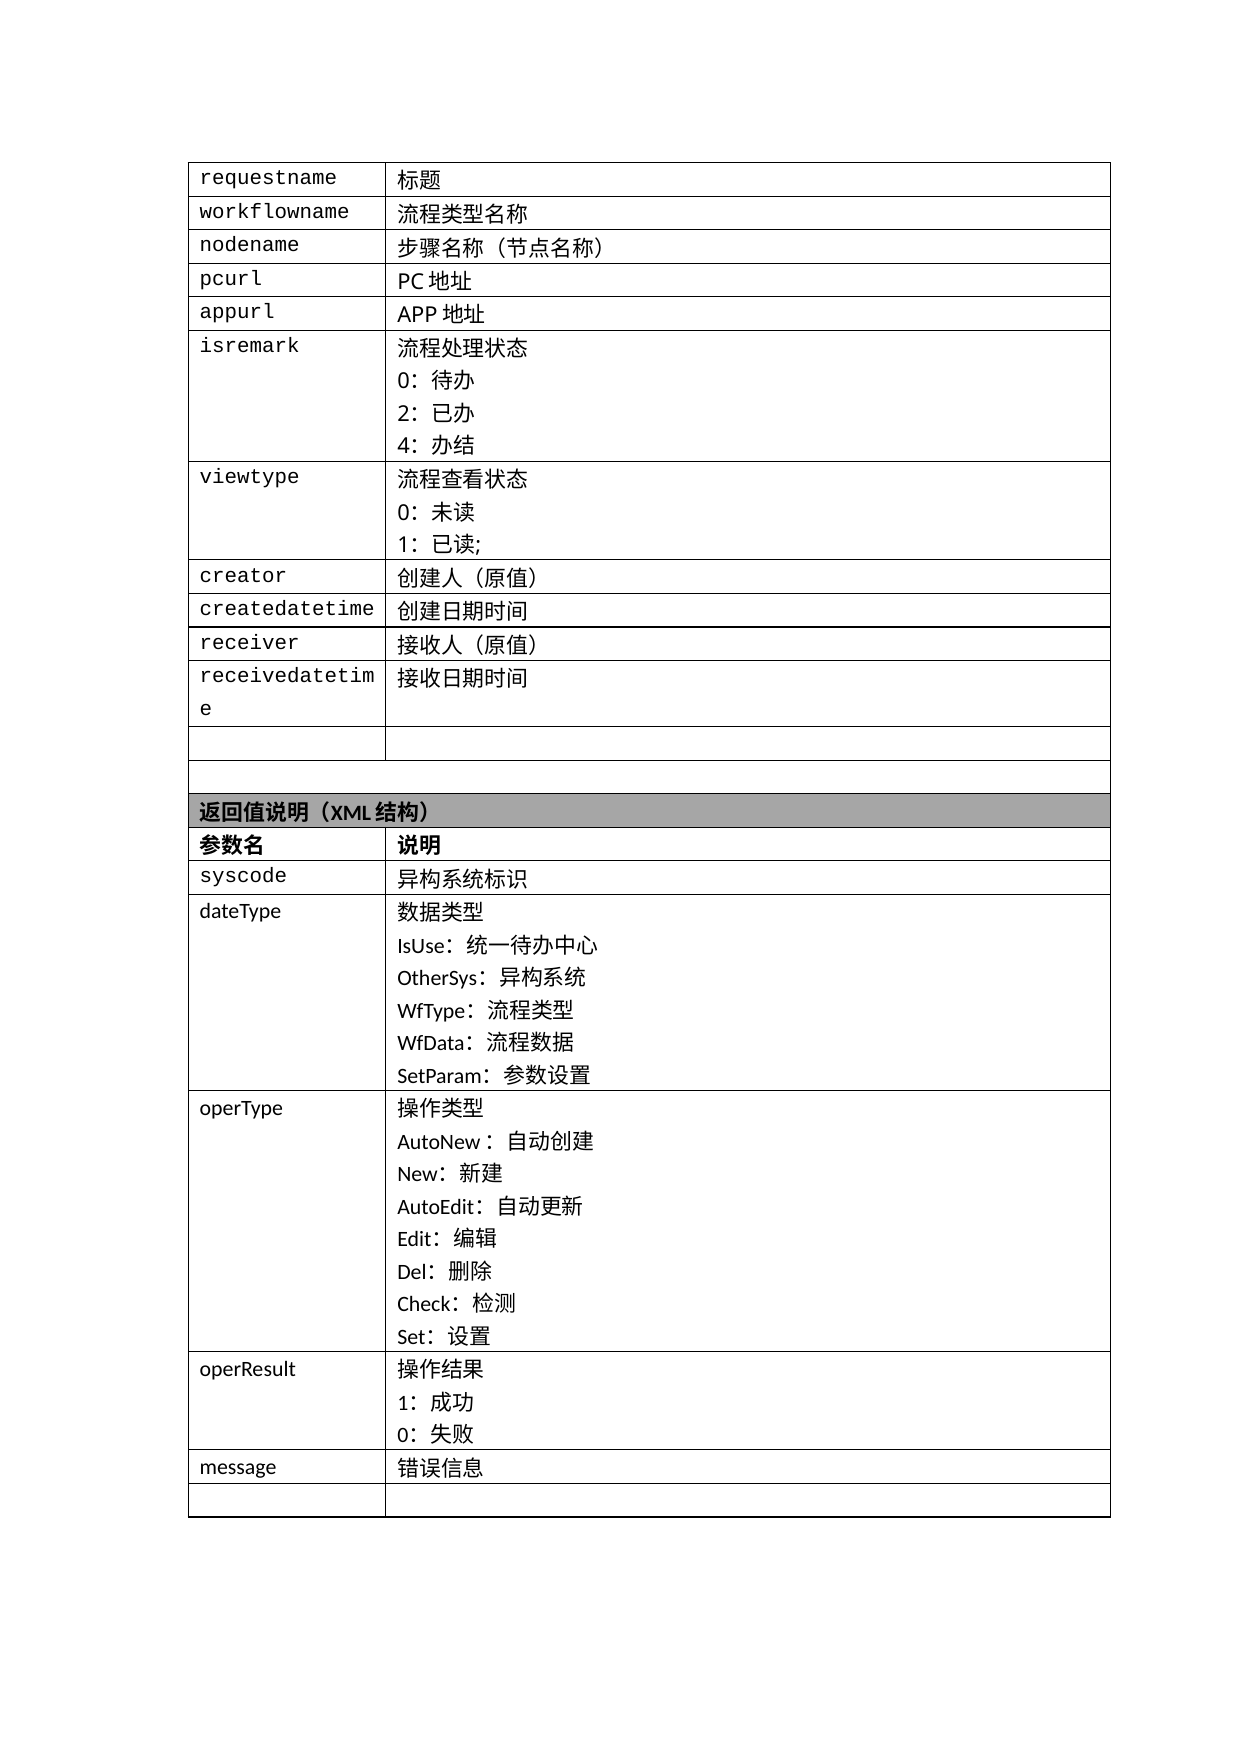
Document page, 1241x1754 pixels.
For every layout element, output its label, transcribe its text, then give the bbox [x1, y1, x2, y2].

table_cell 接收人（原值） [386, 628, 1110, 660]
table_cell nodename [189, 230, 385, 263]
table_cell dateType [189, 895, 385, 1090]
table_cell operResult [189, 1352, 385, 1449]
table_cell [189, 761, 1110, 793]
table_cell syscode [189, 861, 385, 894]
table_cell [189, 1484, 385, 1516]
table_cell operType [189, 1091, 385, 1351]
table_cell 流程类型名称 [386, 197, 1110, 229]
table_cell 流程处理状态 0：待办 2：已办 4：办结 [386, 331, 1110, 461]
table_cell APP地址 [386, 297, 1110, 330]
table_cell 步骤名称（节点名称） [386, 230, 1110, 263]
table_cell [386, 727, 1110, 759]
table_cell creator [189, 560, 385, 593]
table_cell 操作结果 1：成功 0：失败 [386, 1352, 1110, 1449]
table_cell PC地址 [386, 264, 1110, 296]
table_cell 说明 [386, 828, 1110, 860]
table_cell receivedatetime [189, 661, 385, 726]
table_cell createdatetime [189, 594, 385, 626]
table_cell 标题 [386, 163, 1110, 196]
table_cell requestname [189, 163, 385, 196]
table_cell [386, 1484, 1110, 1516]
table_cell isremark [189, 331, 385, 461]
table_cell 异构系统标识 [386, 861, 1110, 894]
table_cell receiver [189, 628, 385, 660]
table_cell 创建人（原值） [386, 560, 1110, 593]
table_cell 操作类型 AutoNew ：自动创建 New：新建 AutoEdit：自动更新 Edit：编辑 Del：删除 Check：检测 Set：设置 [386, 1091, 1110, 1351]
table_cell viewtype [189, 462, 385, 559]
table_cell 创建日期时间 [386, 594, 1110, 626]
table_cell 错误信息 [386, 1450, 1110, 1483]
table_cell 参数名 [189, 828, 385, 860]
table_cell message [189, 1450, 385, 1483]
table_cell appurl [189, 297, 385, 330]
table_cell 返回值说明（XML结构） [189, 794, 1110, 827]
table_cell 接收日期时间 [386, 661, 1110, 726]
table_cell workflowname [189, 197, 385, 229]
table_cell 流程查看状态 0：未读 1：已读; [386, 462, 1110, 559]
table_cell pcurl [189, 264, 385, 296]
table_cell 数据类型 IsUse：统一待办中心 OtherSys：异构系统 WfType：流程类型 WfData：流程数据 SetParam：参数设置 [386, 895, 1110, 1090]
table_cell [189, 727, 385, 759]
